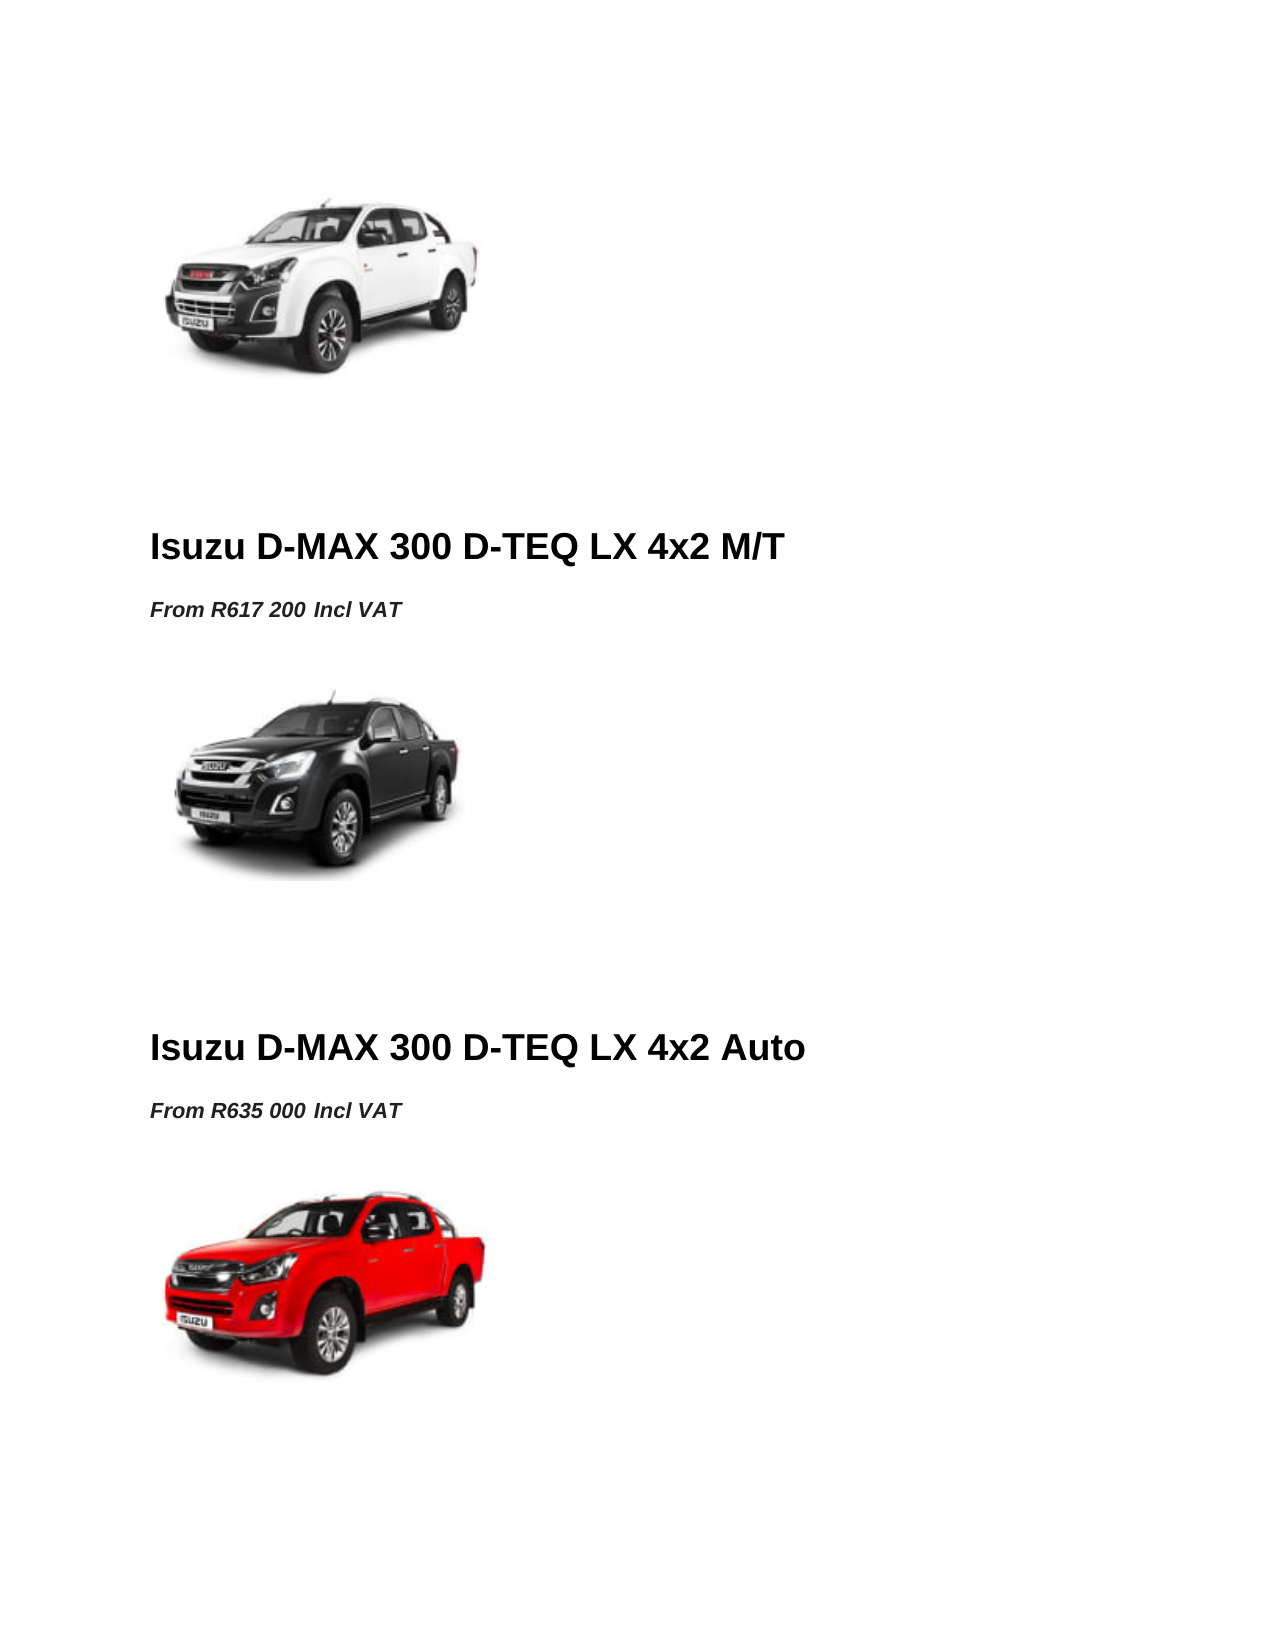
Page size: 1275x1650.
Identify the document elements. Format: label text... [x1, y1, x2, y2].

picture [150, 150, 494, 380]
picture [150, 1151, 494, 1382]
text From R617 200 Incl VAT [150, 597, 1125, 622]
text Isuzu D-MAX 300 D-TEQ LX 4x2 Auto [150, 1025, 1125, 1068]
text Isuzu D-MAX 300 D-TEQ LX 4x2 M/T [150, 524, 1125, 567]
text From R635 000 Incl VAT [150, 1097, 1125, 1123]
picture [150, 651, 494, 881]
